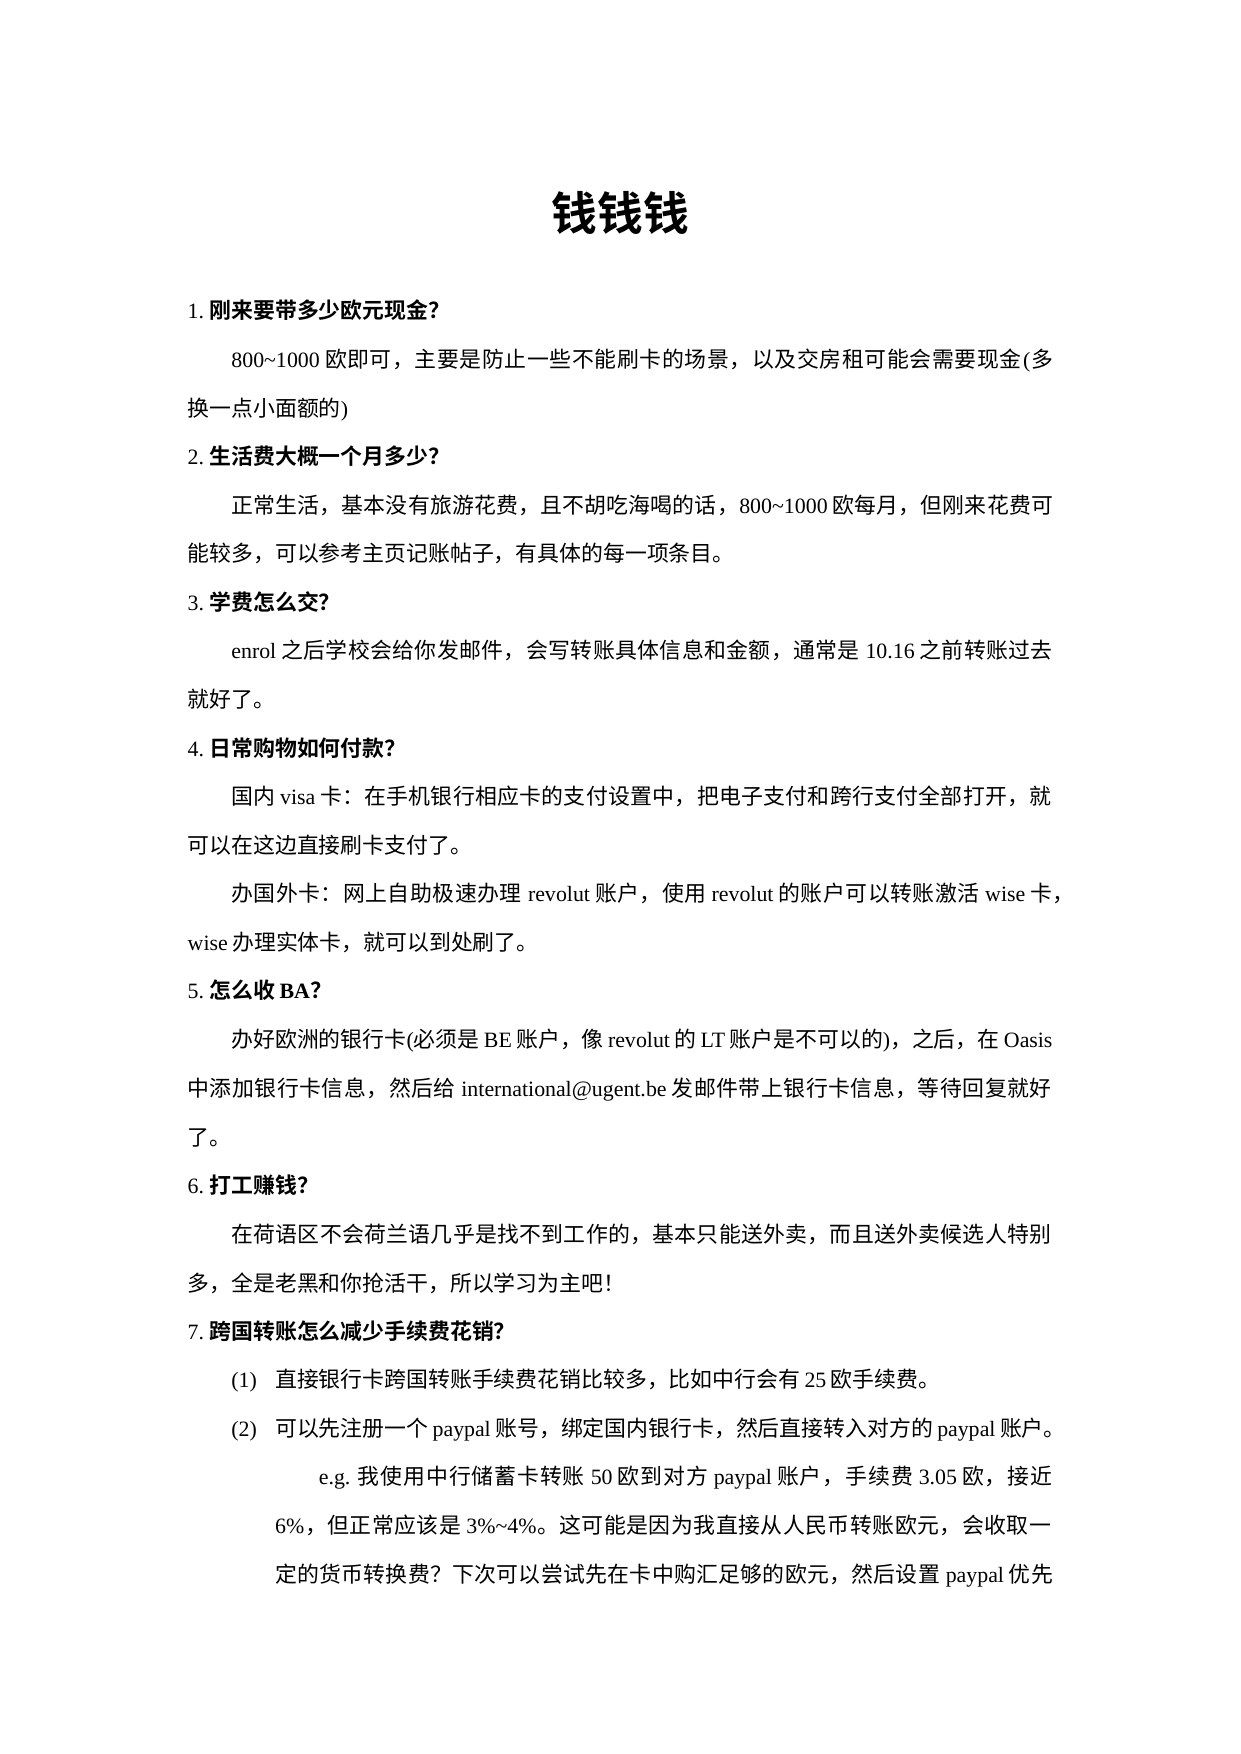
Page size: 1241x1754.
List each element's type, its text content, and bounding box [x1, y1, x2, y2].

list 钱钱钱 [187, 162, 1053, 259]
list 打工赚钱？ 在荷语区不会荷兰语几乎是找不到工作的，基本只能送外卖，而且送外卖候选人特别多，全是老黑和你抢活干，所以学习为主吧！ [187, 1168, 1053, 1298]
list 日常购物如何付款？ 国内visa卡：在手机银行相应卡的支付设置中，把电子支付和跨行支付全部打开，就可以在这边直接刷卡支付了。 [187, 730, 1053, 860]
list 刚来要带多少欧元现金？ 800~1000欧即可，主要是防止一些不能刷卡的场景，以及交房租可能会需要现金(多换一点小面额的) [187, 293, 1053, 423]
list 跨国转账怎么减少手续费花销？ [187, 1313, 1053, 1346]
list 直接银行卡跨国转账手续费花销比较多，比如中行会有25欧手续费。 [231, 1362, 1053, 1394]
list 学费怎么交？ enrol之后学校会给你发邮件，会写转账具体信息和金额，通常是10.16之前转账过去就好了。 [187, 584, 1053, 714]
list 生活费大概一个月多少？ 正常生活，基本没有旅游花费，且不胡吃海喝的话，800~1000欧每月，但刚来花费可能较多，可以参考主页记账帖子，有具体的每一项条目。 [187, 438, 1053, 568]
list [231, 1410, 1053, 1589]
list 办国外卡：网上自助极速办理revolut账户，使用revolut的账户可以转账激活wise卡，wise办理实体卡，就可以到处刷了。 [187, 876, 1053, 957]
list 怎么收BA？ 办好欧洲的银行卡(必须是BE账户，像revolut的LT账户是不可以的)，之后，在Oasis中添加银行卡信息，然后给international@ugent.be发邮件带上银行卡信息，等待回复就好了。 [187, 973, 1053, 1152]
